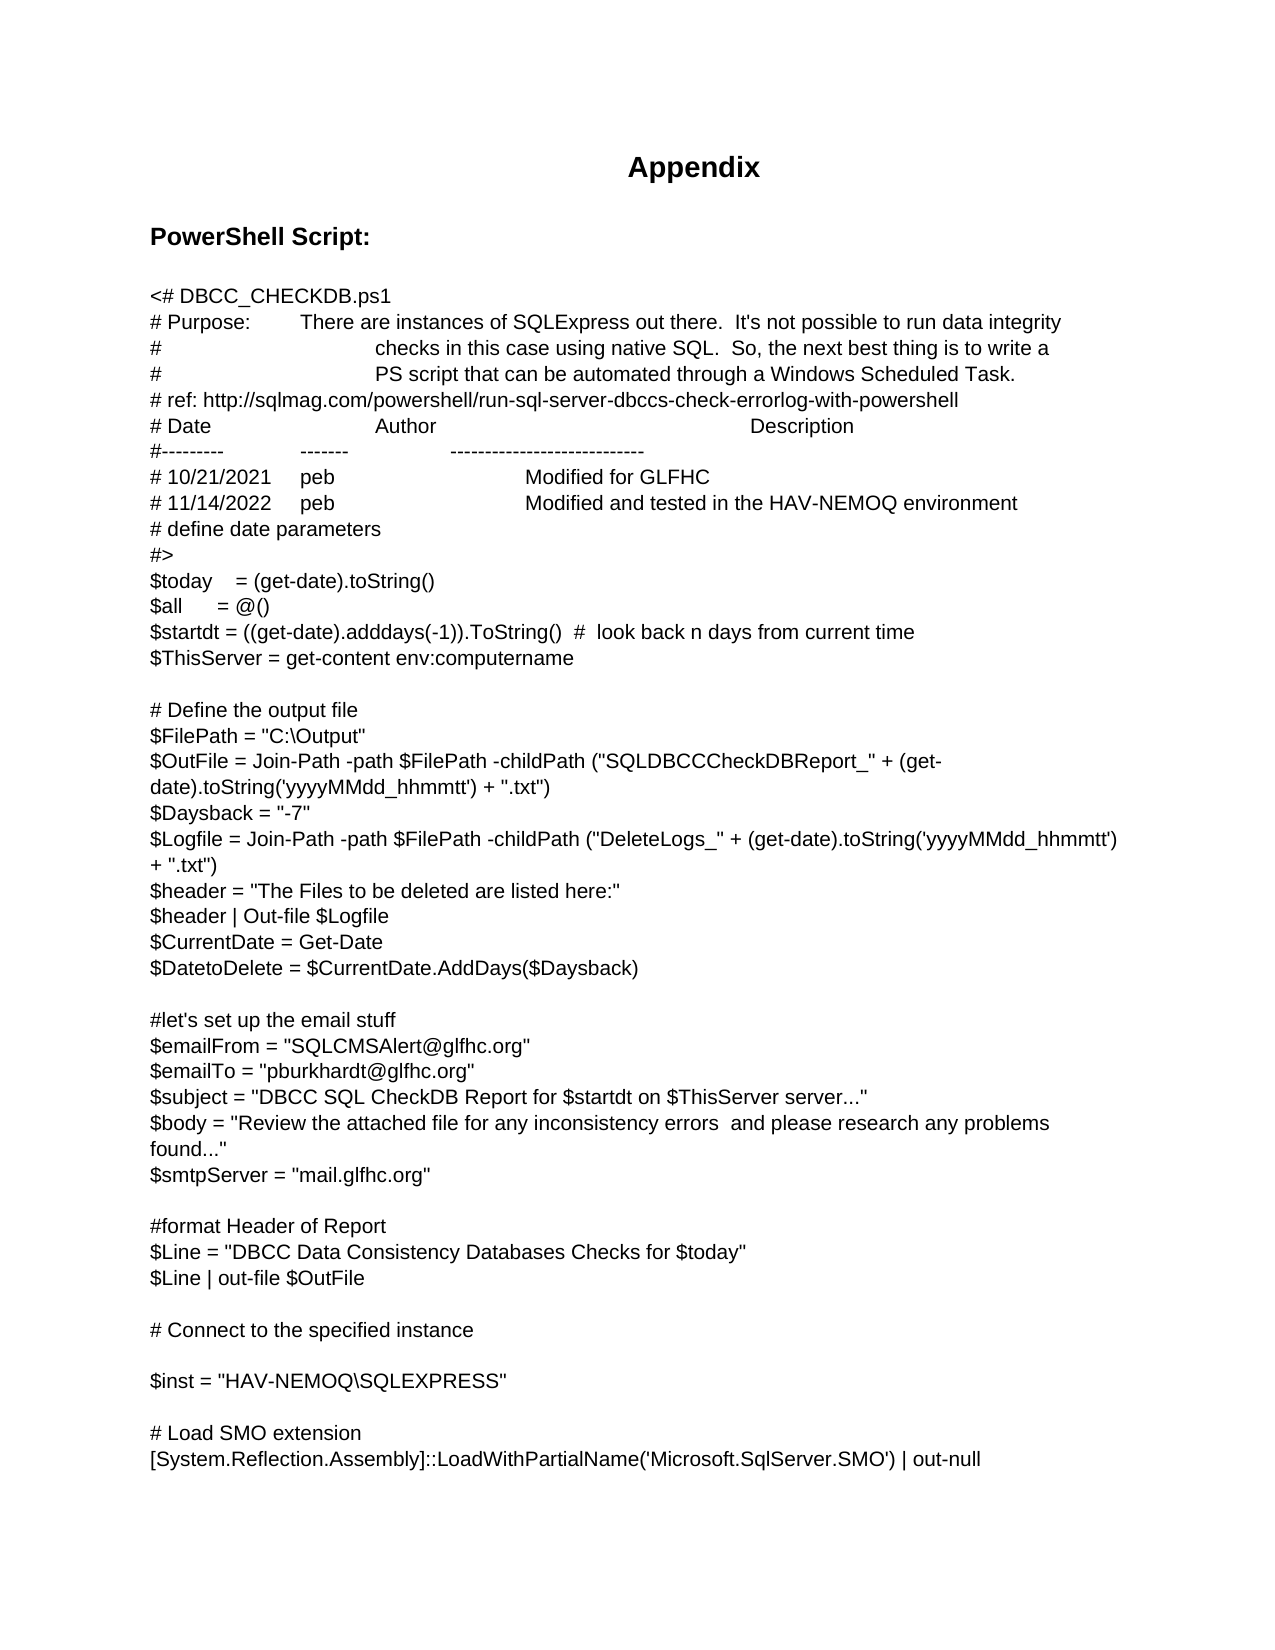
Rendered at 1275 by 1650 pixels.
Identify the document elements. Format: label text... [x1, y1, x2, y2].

text # ref: http://sqlmag.com/powershell/run-sql-server-dbccs-check-errorlog-with-powershell [150, 388, 1125, 412]
text #let's set up the email stuff [150, 1008, 1125, 1032]
text #> [150, 543, 1125, 567]
text $OutFile = Join-Path -path $FilePath -childPath ("SQLDBCCCheckDBReport_" + (get-date).toString('yyyyMMdd_hhmmtt') + ".txt") [150, 749, 1125, 799]
text $emailTo = "pburkhardt@glfhc.org" [150, 1059, 1125, 1083]
text # checks in this case using native SQL. So, the next best thing is to write a [150, 336, 1125, 360]
text $Daysback = "-7" [150, 801, 1125, 825]
text PowerShell Script: [150, 222, 1125, 251]
text $FilePath = "C:\Output" [150, 723, 1125, 747]
list Appendix [262, 150, 1125, 183]
text # 10/21/2021 peb Modified for GLFHC [150, 465, 1125, 489]
text #--------- ------- ---------------------------- [150, 439, 1125, 463]
text # 11/14/2022 peb Modified and tested in the HAV-NEMOQ environment [150, 491, 1125, 515]
text $Line | out-file $OutFile [150, 1266, 1125, 1290]
text # Define the output file [150, 698, 1125, 722]
text # define date parameters [150, 517, 1125, 541]
text # PS script that can be automated through a Windows Scheduled Task. [150, 362, 1125, 386]
text # Purpose: There are instances of SQLExpress out there. It's not possible to run data integrity [150, 310, 1125, 334]
text $inst = "HAV-NEMOQ\SQLEXPRESS" [150, 1369, 1125, 1393]
text $DatetoDelete = $CurrentDate.AddDays($Daysback) [150, 956, 1125, 980]
text $Logfile = Join-Path -path $FilePath -childPath ("DeleteLogs_" + (get-date).toString('yyyyMMdd_hhmmtt') + ".txt") [150, 827, 1125, 877]
text $all = @() [150, 594, 1125, 618]
text #format Header of Report [150, 1214, 1125, 1238]
text <# DBCC_CHECKDB.ps1 [150, 284, 1125, 308]
text $ThisServer = get-content env:computername [150, 646, 1125, 670]
text $Line = "DBCC Data Consistency Databases Checks for $today" [150, 1240, 1125, 1264]
text $CurrentDate = Get-Date [150, 930, 1125, 954]
text # Connect to the specified instance [150, 1318, 1125, 1342]
text $smtpServer = "mail.glfhc.org" [150, 1163, 1125, 1187]
text $subject = "DBCC SQL CheckDB Report for $startdt on $ThisServer server..." [150, 1085, 1125, 1109]
text $emailFrom = "SQLCMSAlert@glfhc.org" [150, 1033, 1125, 1057]
text $header = "The Files to be deleted are listed here:" [150, 878, 1125, 902]
text [System.Reflection.Assembly]::LoadWithPartialName('Microsoft.SqlServer.SMO') | out-null [150, 1447, 1125, 1471]
text $header | Out-file $Logfile [150, 904, 1125, 928]
text $body = "Review the attached file for any inconsistency errors and please research any problems found..." [150, 1111, 1125, 1161]
text # Load SMO extension [150, 1421, 1125, 1445]
text # Date Author Description [150, 413, 1125, 437]
text $startdt = ((get-date).adddays(-1)).ToString() # look back n days from current time [150, 620, 1125, 644]
text $today = (get-date).toString() [150, 568, 1125, 592]
